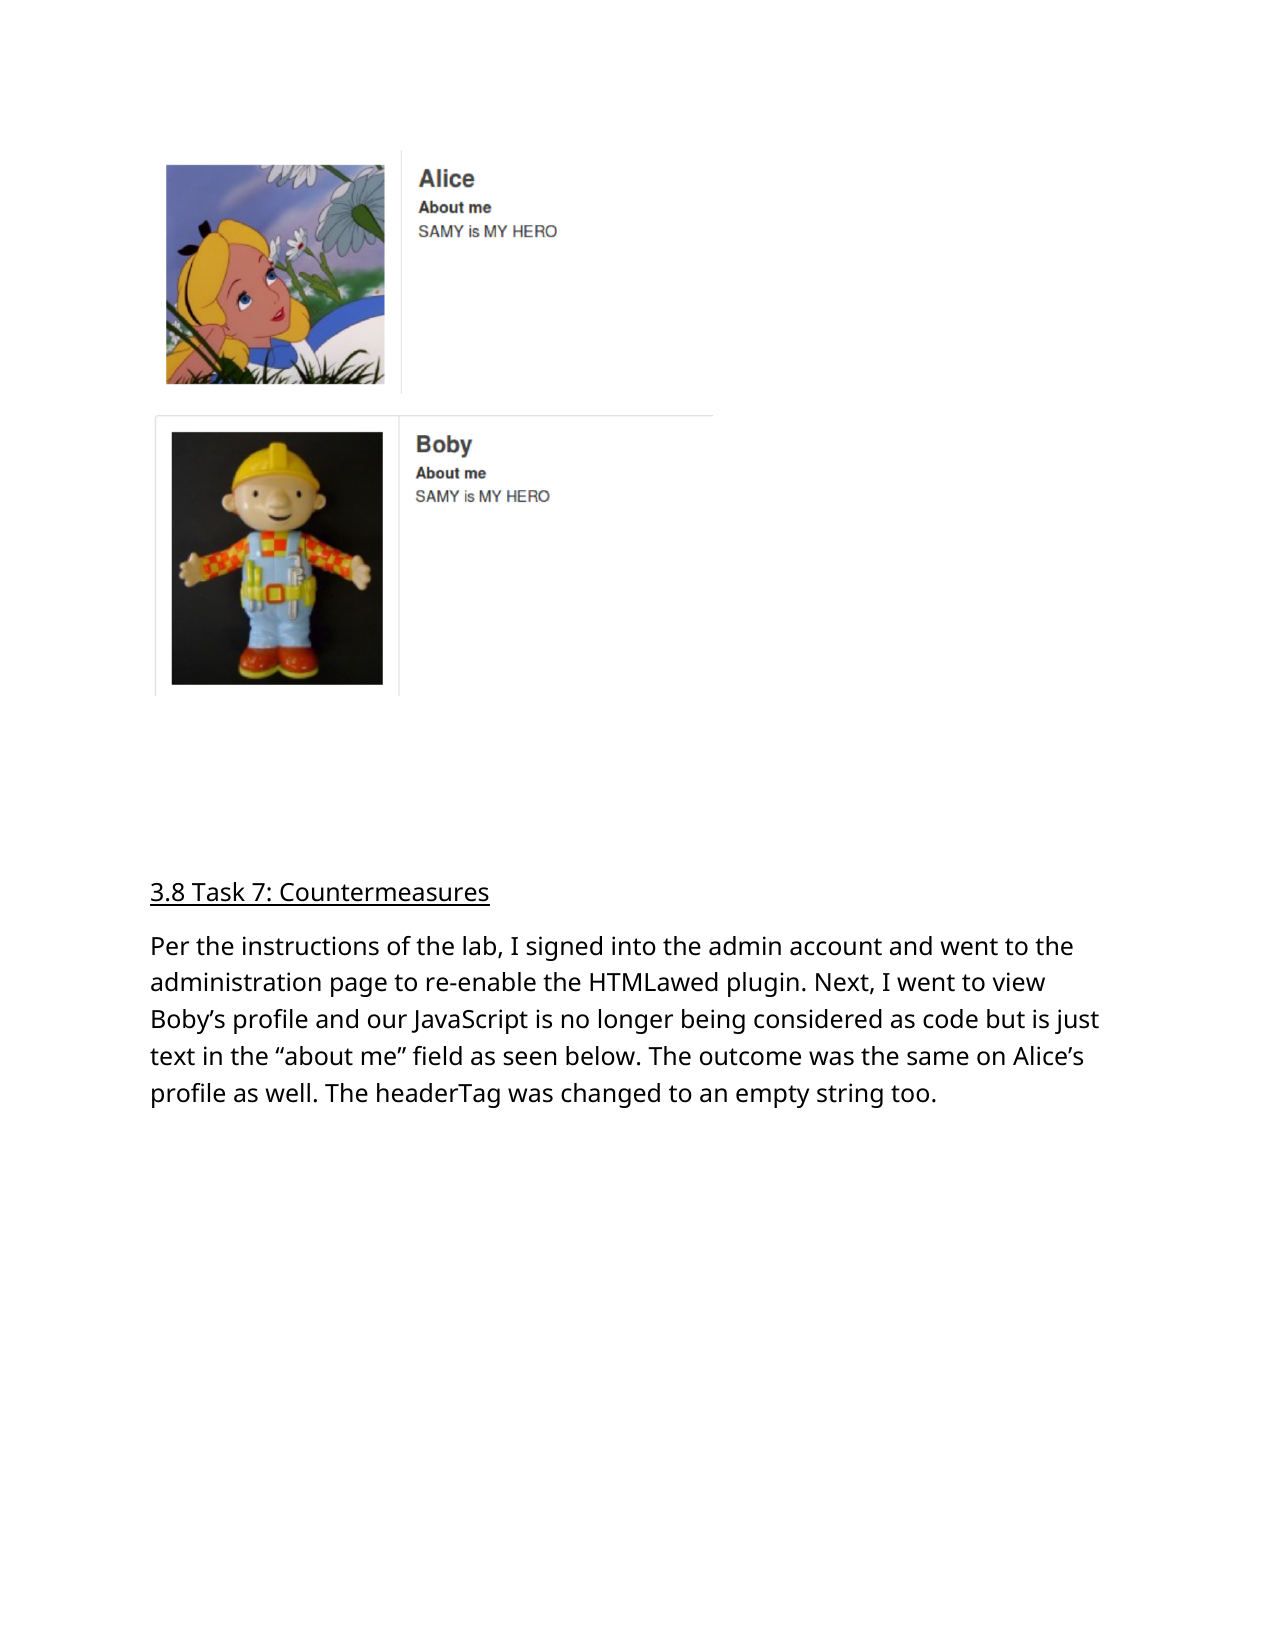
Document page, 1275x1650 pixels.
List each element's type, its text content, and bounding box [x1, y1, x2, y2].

text Per the instructions of the lab, I signed into the admin account and went to the administration page to re-enable the HTMLawed plugin. Next, I went to view Boby’s profile and our JavaScript is no longer being considered as code but is just text in the “about me” field as seen below. The outcome was the same on Alice’s profile as well. The headerTag was changed to an empty string too. [150, 928, 1125, 1109]
picture [150, 412, 714, 696]
text 3.8 Task 7: Countermeasures [150, 875, 1125, 909]
picture [150, 150, 822, 394]
